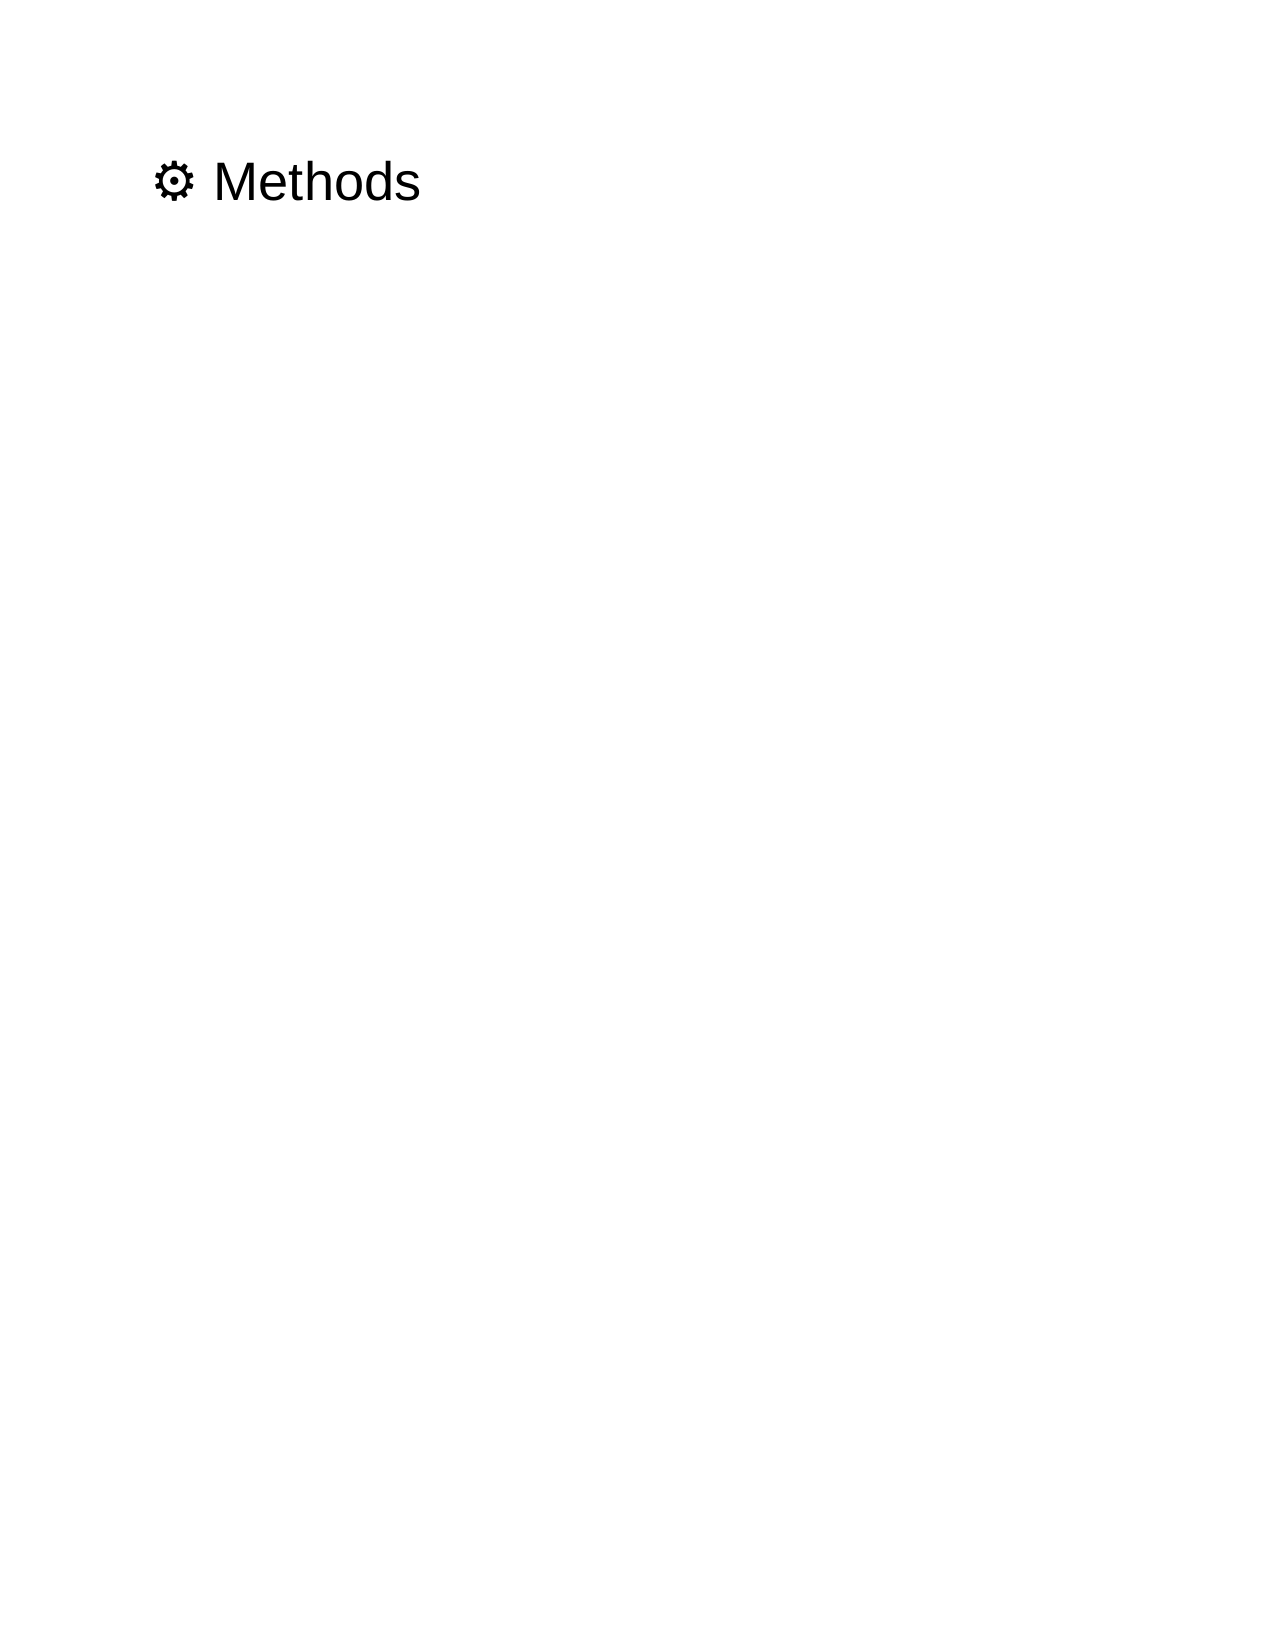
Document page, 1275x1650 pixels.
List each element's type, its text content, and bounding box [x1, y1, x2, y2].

title ⚙️ Methods [150, 150, 1125, 212]
